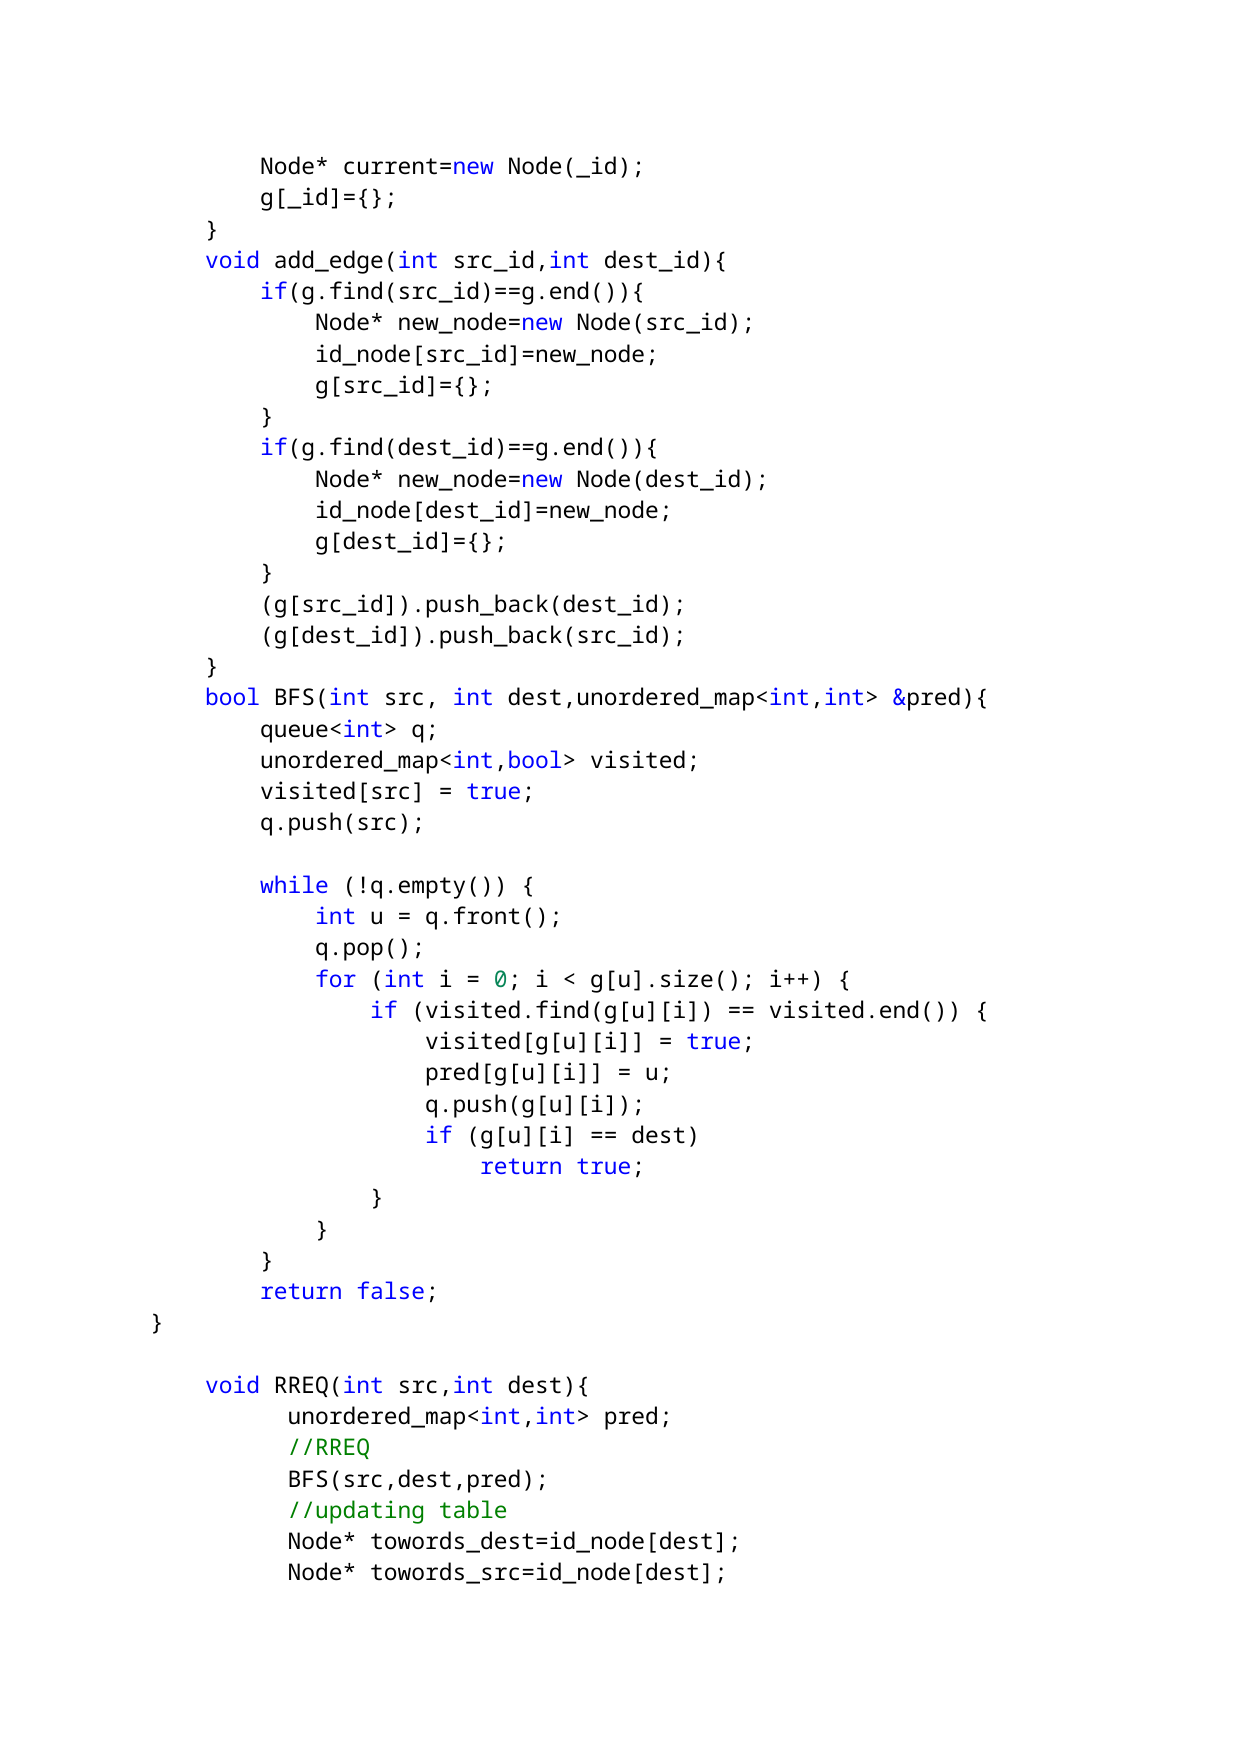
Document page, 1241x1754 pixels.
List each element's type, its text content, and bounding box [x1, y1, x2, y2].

text } [150, 650, 1090, 681]
text } [150, 1306, 1090, 1337]
text unordered_map<int,bool> visited; [150, 744, 1090, 775]
text int u = q.front(); [150, 900, 1090, 931]
text void RREQ(int src,int dest){ [150, 1369, 1090, 1400]
text q.push(g[u][i]); [150, 1087, 1090, 1119]
text unordered_map<int,int> pred; [150, 1400, 1090, 1431]
text id_node[src_id]=new_node; [150, 337, 1090, 369]
text Node* new_node=new Node(dest_id); [150, 462, 1090, 494]
text if (g[u][i] == dest) [150, 1119, 1090, 1150]
text if(g.find(dest_id)==g.end()){ [150, 431, 1090, 462]
text g[src_id]={}; [150, 369, 1090, 400]
text } [150, 1212, 1090, 1244]
text } [150, 400, 1090, 431]
text return true; [150, 1150, 1090, 1181]
text g[dest_id]={}; [150, 525, 1090, 556]
text Node* current=new Node(_id); [150, 150, 1090, 181]
text id_node[dest_id]=new_node; [150, 494, 1090, 525]
text visited[g[u][i]] = true; [150, 1025, 1090, 1056]
text q.push(src); [150, 806, 1090, 837]
text Node* new_node=new Node(src_id); [150, 306, 1090, 337]
text q.pop(); [150, 931, 1090, 962]
text return false; [150, 1275, 1090, 1306]
text void add_edge(int src_id,int dest_id){ [150, 244, 1090, 275]
text queue<int> q; [150, 712, 1090, 744]
text for (int i = 0; i < g[u].size(); i++) { [150, 962, 1090, 994]
text while (!q.empty()) { [150, 869, 1090, 900]
text //updating table [150, 1494, 1090, 1525]
text if(g.find(src_id)==g.end()){ [150, 275, 1090, 306]
text bool BFS(int src, int dest,unordered_map<int,int> &pred){ [150, 681, 1090, 712]
text BFS(src,dest,pred); [150, 1462, 1090, 1494]
text (g[src_id]).push_back(dest_id); [150, 587, 1090, 619]
text Node* towords_dest=id_node[dest]; [150, 1525, 1090, 1556]
text } [150, 212, 1090, 244]
text visited[src] = true; [150, 775, 1090, 806]
text pred[g[u][i]] = u; [150, 1056, 1090, 1087]
text } [150, 556, 1090, 587]
text g[_id]={}; [150, 181, 1090, 212]
text (g[dest_id]).push_back(src_id); [150, 619, 1090, 650]
text } [150, 1244, 1090, 1275]
text } [150, 1181, 1090, 1212]
text Node* towords_src=id_node[dest]; [150, 1556, 1090, 1587]
text if (visited.find(g[u][i]) == visited.end()) { [150, 994, 1090, 1025]
text //RREQ [150, 1431, 1090, 1462]
